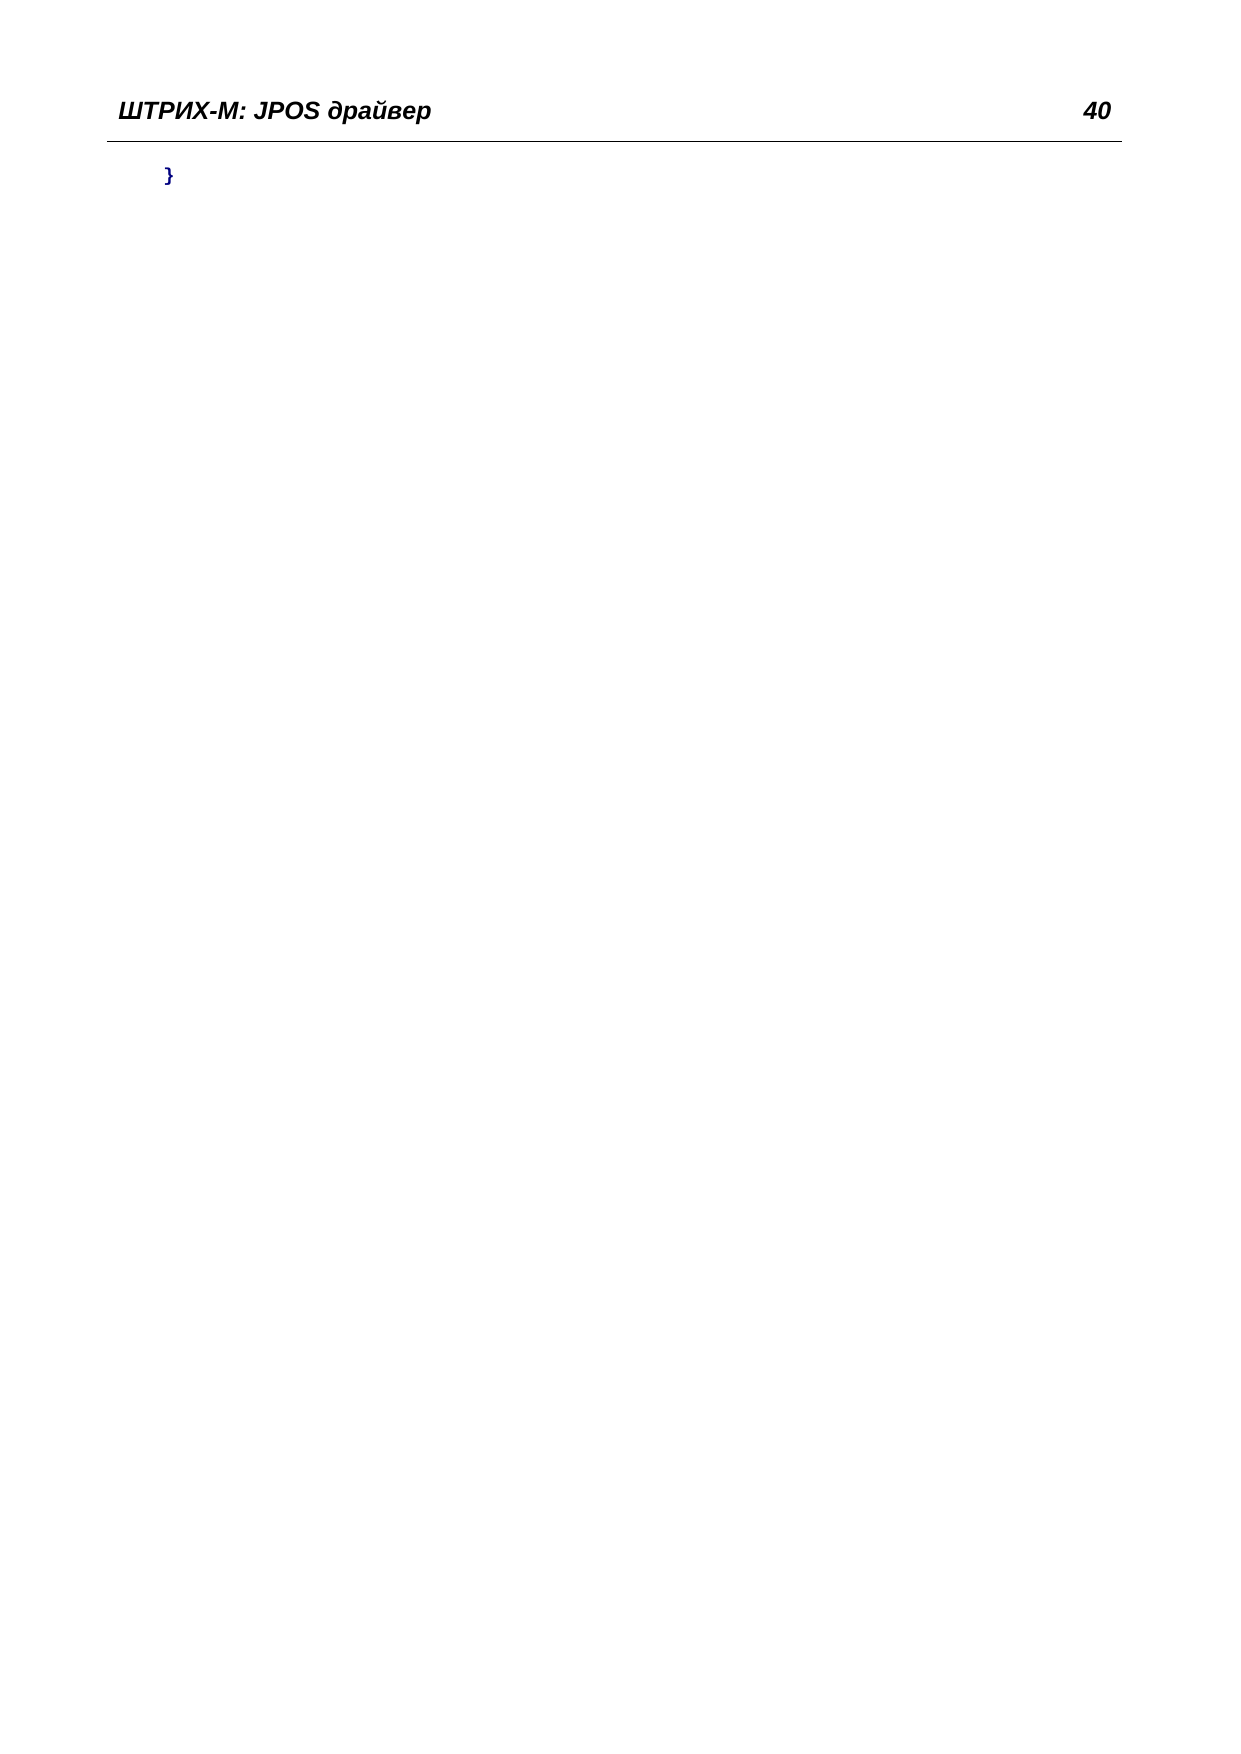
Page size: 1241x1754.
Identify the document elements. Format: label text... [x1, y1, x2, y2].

text } [118, 166, 1122, 187]
